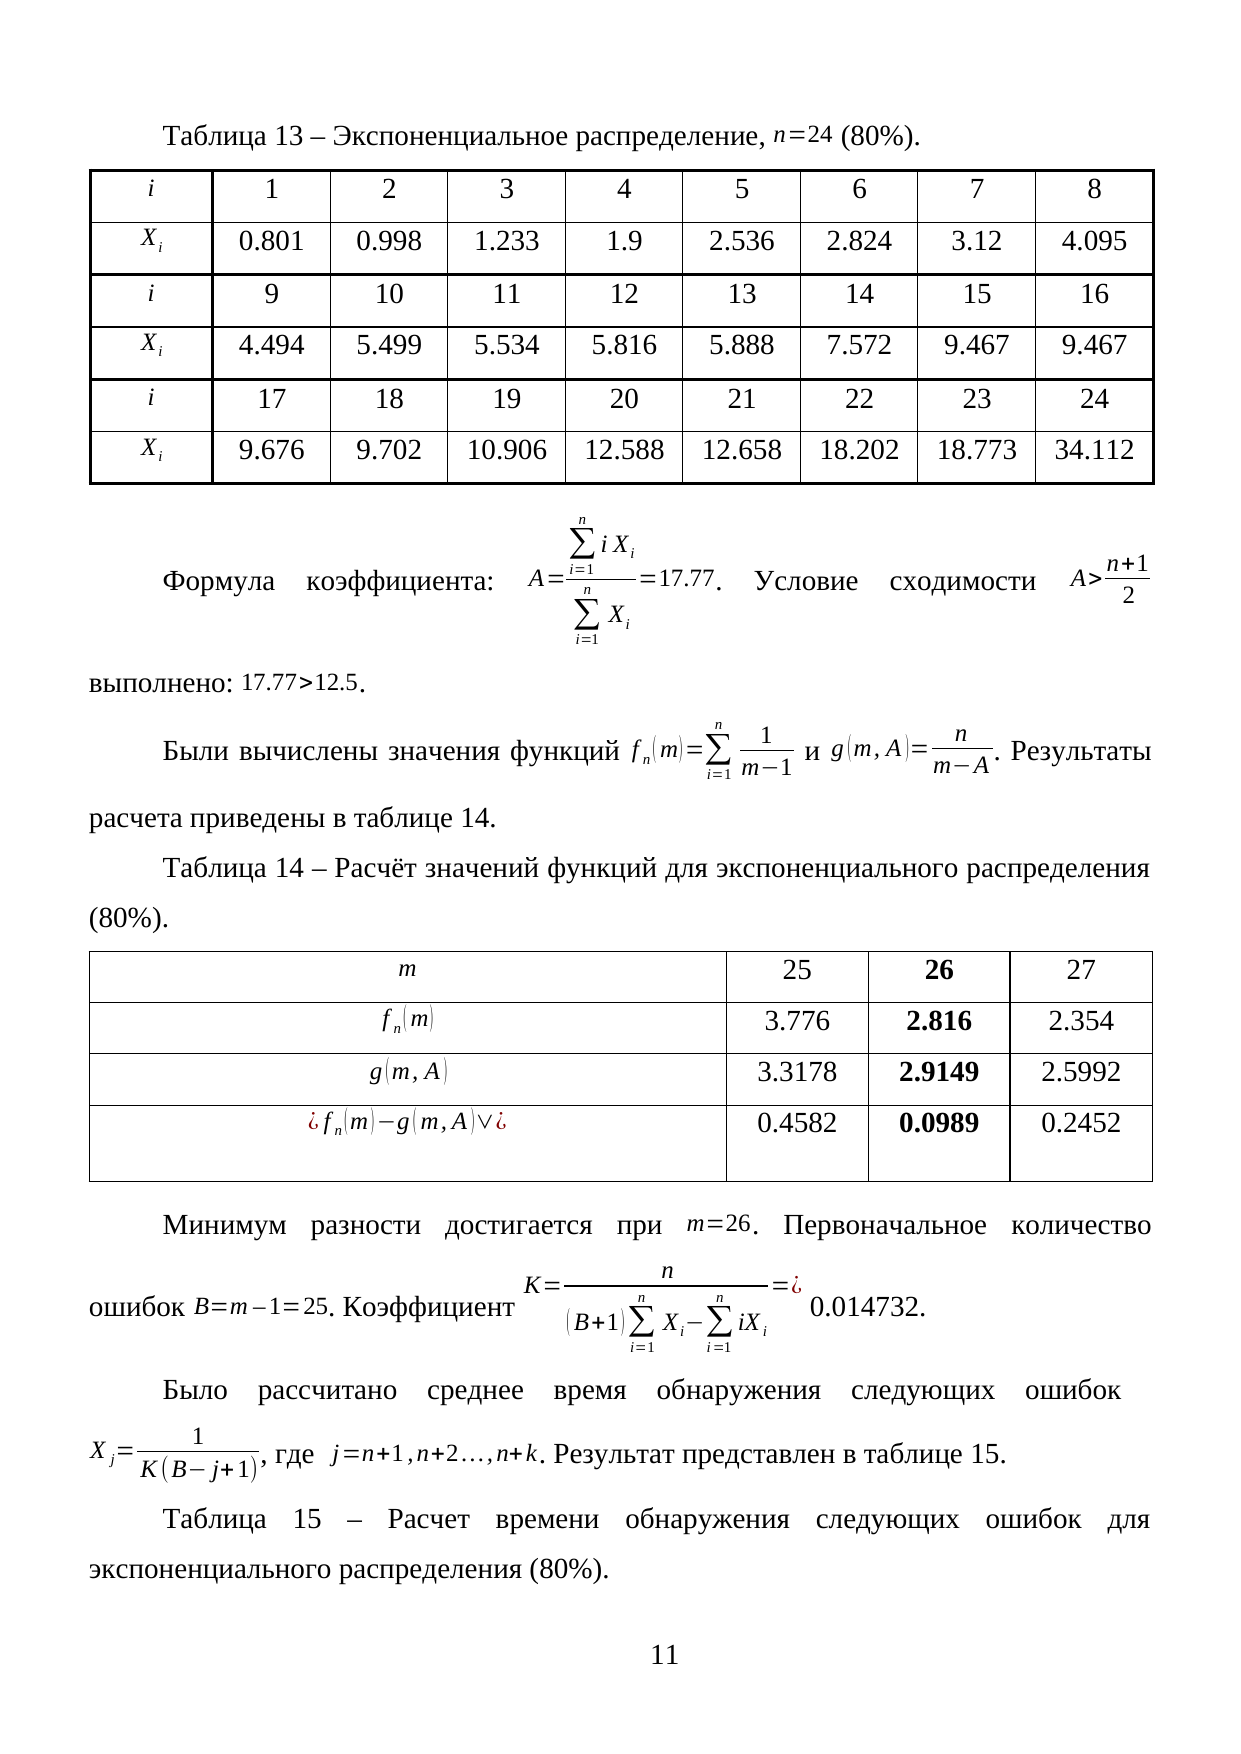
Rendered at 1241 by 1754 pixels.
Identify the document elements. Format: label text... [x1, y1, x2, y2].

table_cell 2.536 [683, 223, 800, 273]
table_cell 9.702 [331, 432, 447, 482]
text Таблица 15 – Расчет времени обнаружения следующих ошибок для экспоненциального распределения (80%). [89, 1501, 1152, 1585]
text Было рассчитано среднее время обнаружения следующих ошибок , где . Результат представлен в таблице 15. [89, 1372, 1152, 1484]
table_header 5 [683, 172, 800, 222]
table_cell 12 [566, 276, 682, 326]
table_cell 14 [801, 276, 917, 326]
table_header [92, 172, 211, 222]
table_cell 20 [566, 381, 682, 431]
table_cell 7.572 [801, 328, 917, 378]
table_cell 0.0989 [869, 1106, 1009, 1181]
table_cell 1.9 [566, 223, 682, 273]
table_header 7 [918, 172, 1035, 222]
table_cell 2.9149 [869, 1054, 1009, 1104]
table_cell 0.4582 [727, 1106, 868, 1181]
table_cell 9.467 [918, 328, 1035, 378]
table_cell 10 [331, 276, 447, 326]
table_cell 1.233 [448, 223, 565, 273]
table_cell 9 [214, 276, 330, 326]
text Были вычислены значения функций и . Результаты расчета приведены в таблице 14. [89, 716, 1152, 833]
table_cell 4.095 [1036, 223, 1152, 273]
table_cell [92, 223, 211, 273]
table_cell 3.3178 [727, 1054, 868, 1104]
table_cell 10.906 [448, 432, 565, 482]
table_cell 3.12 [918, 223, 1035, 273]
table_cell 2.824 [801, 223, 917, 273]
table_cell 19 [448, 381, 565, 431]
table_cell 4.494 [214, 328, 330, 378]
table_cell 5.534 [448, 328, 565, 378]
table_cell 23 [918, 381, 1035, 431]
table_cell [90, 1003, 726, 1053]
table_cell 34.112 [1036, 432, 1152, 482]
table_cell 16 [1036, 276, 1152, 326]
table_cell 22 [801, 381, 917, 431]
table_header 27 [1011, 952, 1152, 1002]
table_cell 12.588 [566, 432, 682, 482]
table_header 3 [448, 172, 565, 222]
table_cell 15 [918, 276, 1035, 326]
table_cell 13 [683, 276, 800, 326]
text Таблица 14 – Расчёт значений функций для экспоненциального распределения (80%). [89, 850, 1152, 934]
table_cell [92, 432, 211, 482]
table_cell [92, 381, 211, 431]
table_cell 3.776 [727, 1003, 868, 1053]
text Формула коэффициента: . Условие сходимости выполнено: . [89, 510, 1152, 699]
table_cell 18.202 [801, 432, 917, 482]
table_cell 5.499 [331, 328, 447, 378]
table_cell 2.816 [869, 1003, 1009, 1053]
table_header 26 [869, 952, 1009, 1002]
table_header 25 [727, 952, 868, 1002]
table_cell 0.801 [214, 223, 330, 273]
table_cell [92, 328, 211, 378]
text Таблица 13 – Экспоненциальное распределение, (80%). [89, 118, 1152, 152]
table_cell 17 [214, 381, 330, 431]
table_cell 9.676 [214, 432, 330, 482]
table_cell 2.354 [1011, 1003, 1152, 1053]
table_cell 2.5992 [1011, 1054, 1152, 1104]
table_cell 5.816 [566, 328, 682, 378]
table_cell 11 [448, 276, 565, 326]
table_header 8 [1036, 172, 1152, 222]
table_cell 0.2452 [1011, 1106, 1152, 1181]
table_cell [90, 1106, 726, 1181]
table_cell 5.888 [683, 328, 800, 378]
table_cell 0.998 [331, 223, 447, 273]
table_header 2 [331, 172, 447, 222]
text Минимум разности достигается при . Первоначальное количество ошибок . Коэффициент 0.014732. [89, 1207, 1152, 1356]
table_cell 18.773 [918, 432, 1035, 482]
table_header [90, 952, 726, 1002]
table_header 6 [801, 172, 917, 222]
table_header 1 [214, 172, 330, 222]
table_cell 24 [1036, 381, 1152, 431]
table_cell 18 [331, 381, 447, 431]
table_cell 21 [683, 381, 800, 431]
table_cell [92, 276, 211, 326]
table_cell 9.467 [1036, 328, 1152, 378]
table_header 4 [566, 172, 682, 222]
table_cell [90, 1054, 726, 1104]
table_cell 12.658 [683, 432, 800, 482]
